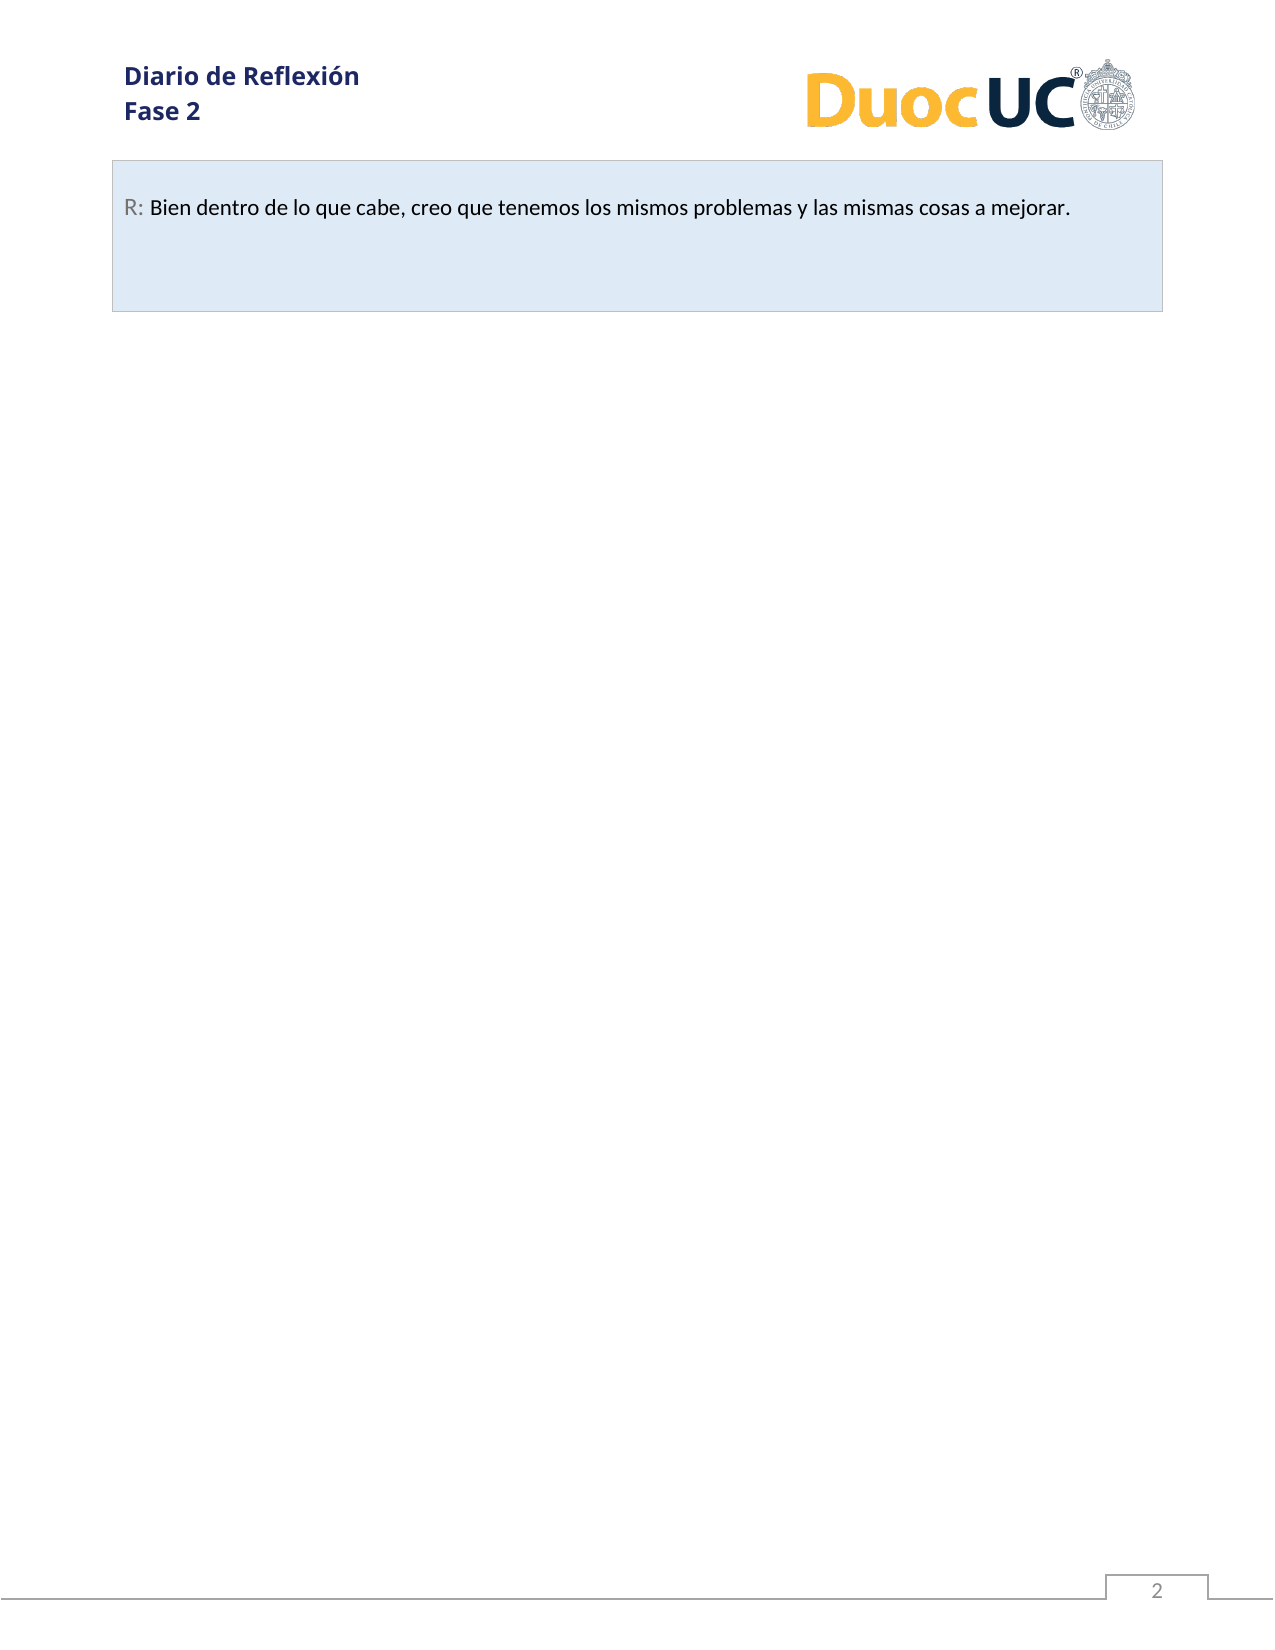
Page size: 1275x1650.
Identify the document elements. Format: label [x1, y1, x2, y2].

table_cell [113, 161, 1162, 311]
picture [807, 59, 1135, 130]
